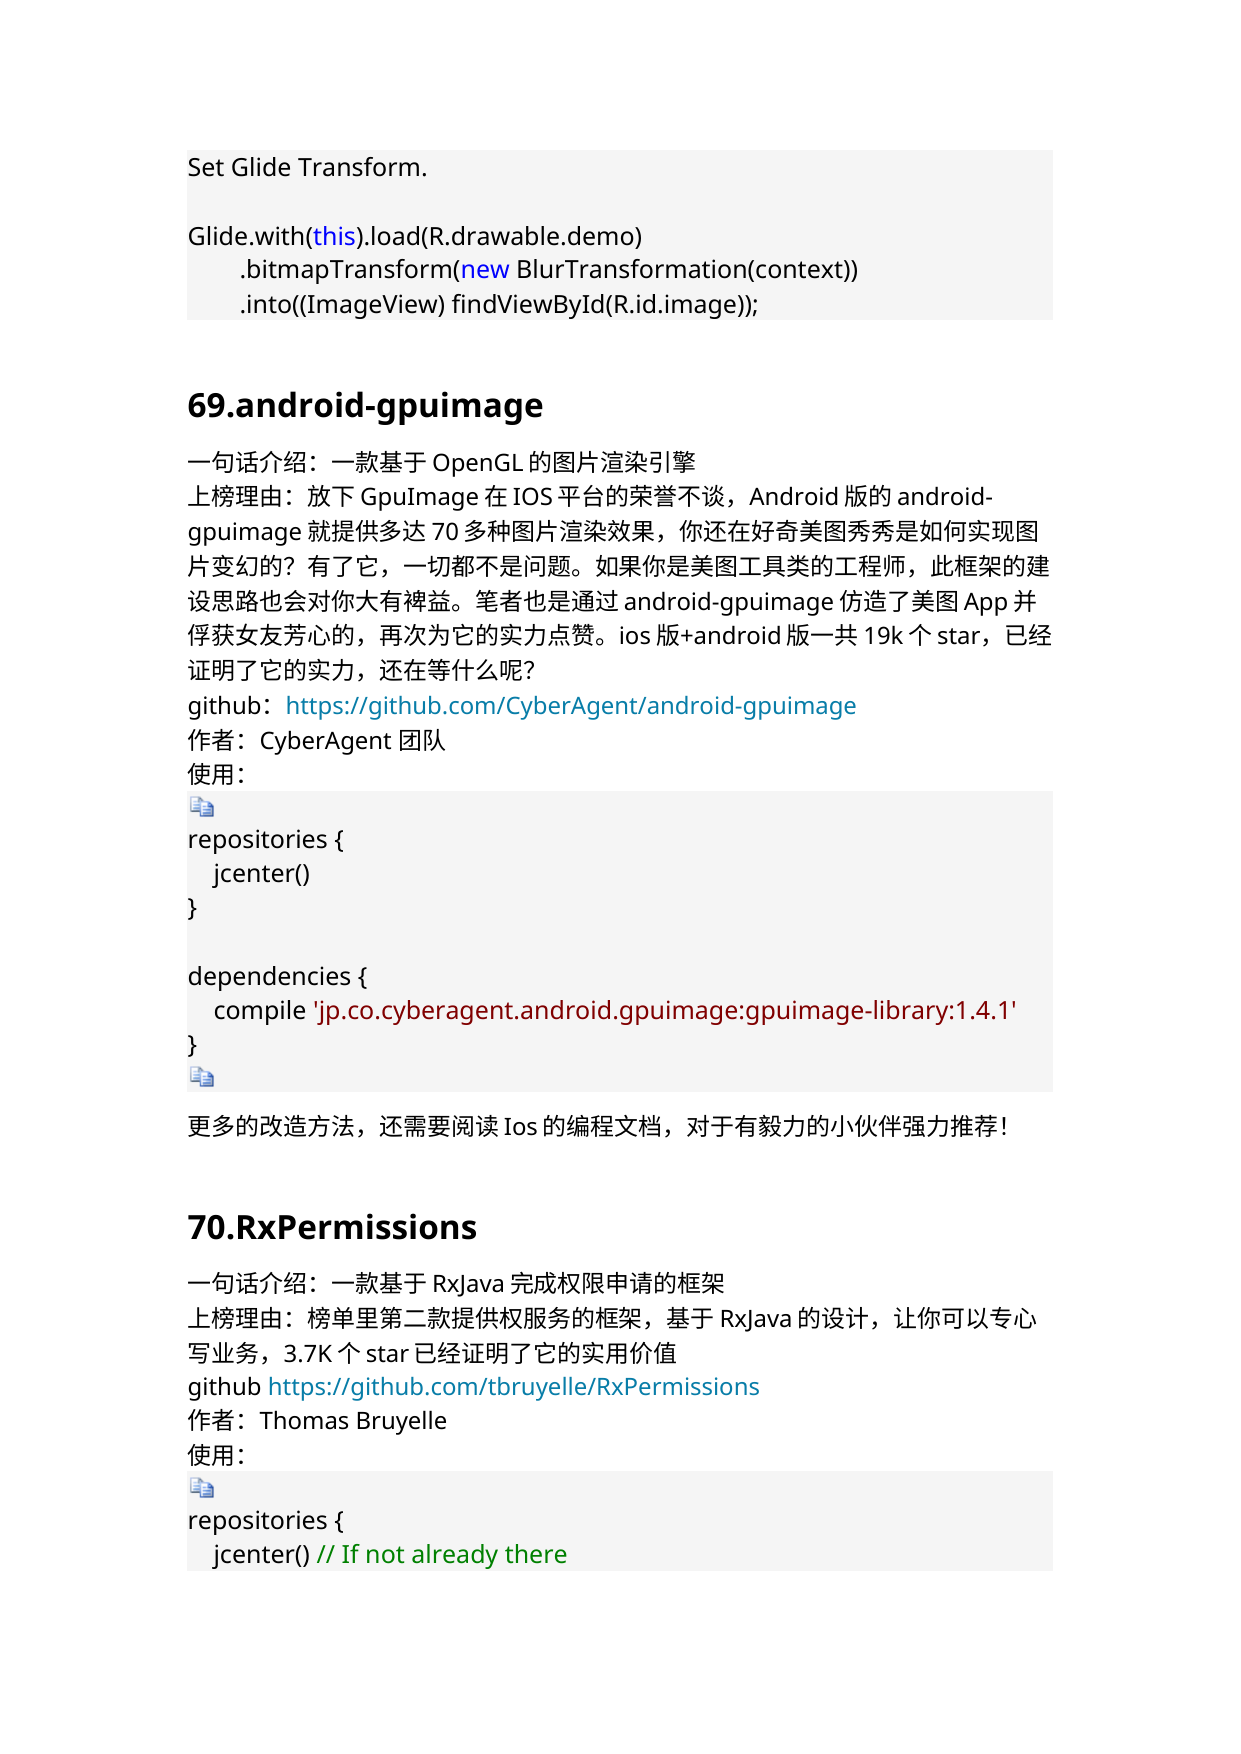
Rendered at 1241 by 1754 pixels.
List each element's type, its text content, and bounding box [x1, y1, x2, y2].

text repositories { [187, 1503, 1053, 1537]
text 使用： [187, 756, 1053, 791]
text 作者：CyberAgent 团队 [187, 721, 1053, 756]
text 使用： [187, 1437, 1053, 1471]
text compile 'jp.co.cyberagent.android.gpuimage:gpuimage-library:1.4.1' [187, 992, 1053, 1026]
text } [187, 890, 1053, 924]
picture [187, 1060, 219, 1092]
picture [187, 790, 219, 822]
text github：https://github.com/CyberAgent/android-gpuimage [187, 686, 1053, 721]
text dependencies { [187, 958, 1053, 992]
text 69.android-gpuimage [187, 382, 1053, 427]
text 一句话介绍：一款基于OpenGL的图片渲染引擎 [187, 443, 1053, 478]
text Set Glide Transform. [187, 150, 1053, 184]
text jcenter() [187, 856, 1053, 890]
text 作者：Thomas Bruyelle [187, 1402, 1053, 1437]
text .bitmapTransform(new BlurTransformation(context)) [187, 252, 1053, 286]
text github https://github.com/tbruyelle/RxPermissions [187, 1369, 1053, 1402]
text 上榜理由：榜单里第二款提供权服务的框架，基于RxJava的设计，让你可以专心写业务，3.7K个star已经证明了它的实用价值 [187, 1300, 1053, 1369]
text 一句话介绍：一款基于RxJava完成权限申请的框架 [187, 1265, 1053, 1300]
text jcenter() // If not already there [187, 1537, 1053, 1571]
text } [187, 1026, 1053, 1060]
picture [187, 1471, 219, 1503]
text repositories { [187, 822, 1053, 856]
text 上榜理由：放下GpuImage在IOS平台的荣誉不谈，Android版的android-gpuimage就提供多达70多种图片渲染效果，你还在好奇美图秀秀是如何实现图片变幻的？有了它，一切都不是问题。如果你是美图工具类的工程师，此框架的建设思路也会对你大有裨益。笔者也是通过android-gpuimage仿造了美图App并俘获女友芳心的，再次为它的实力点赞。ios版+android版一共19k个star，已经证明了它的实力，还在等什么呢？ [187, 478, 1053, 686]
text Glide.with(this).load(R.drawable.demo) [187, 218, 1053, 252]
text 更多的改造方法，还需要阅读Ios的编程文档，对于有毅力的小伙伴强力推荐！ [187, 1107, 1053, 1142]
text 70.RxPermissions [187, 1204, 1053, 1249]
text .into((ImageView) findViewById(R.id.image)); [187, 286, 1053, 320]
